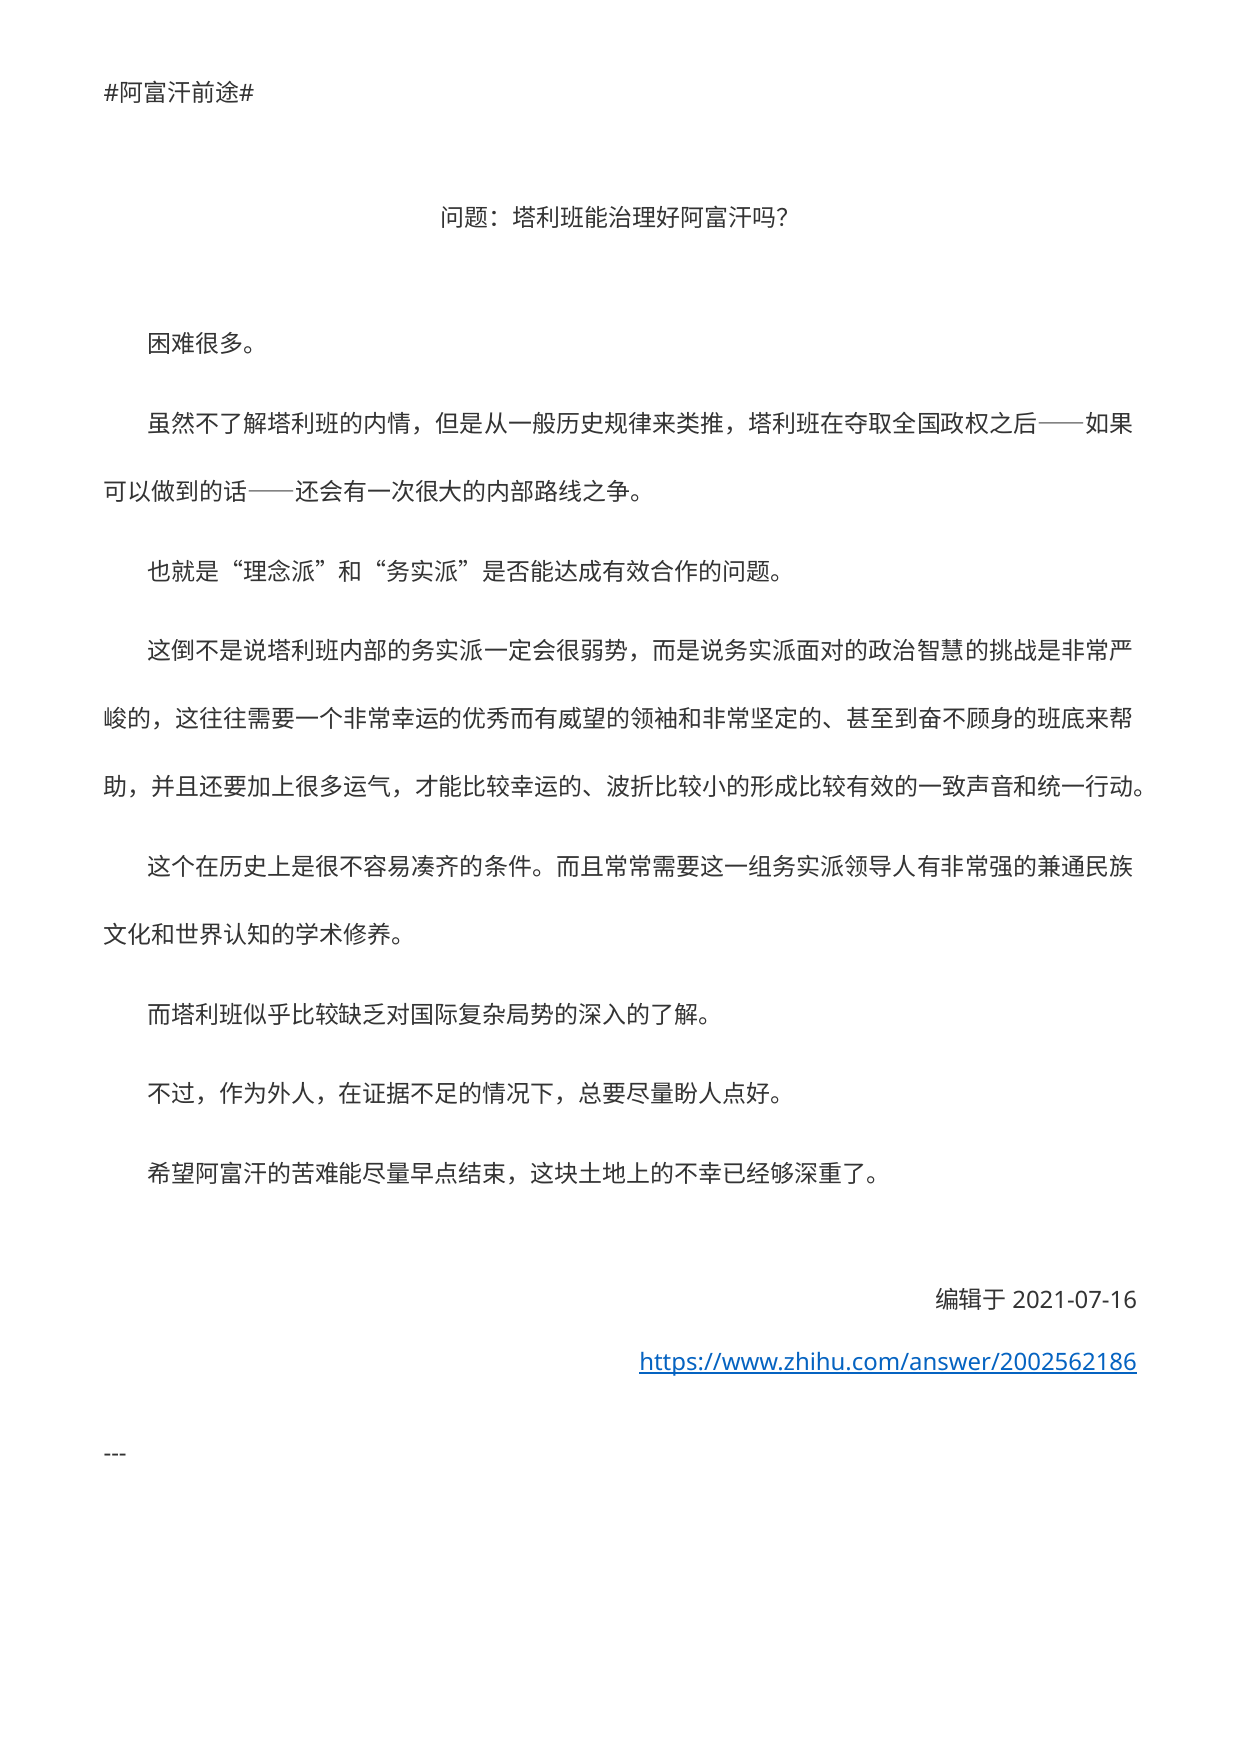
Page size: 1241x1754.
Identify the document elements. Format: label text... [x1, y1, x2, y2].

text #阿富汗前途# [103, 57, 1137, 125]
text https://www.zhihu.com/answer/2002562186 [103, 1344, 1137, 1378]
text 不过，作为外人，在证据不足的情况下，总要尽量盼人点好。 [103, 1058, 1137, 1126]
text 希望阿富汗的苦难能尽量早点结束，这块土地上的不幸已经够深重了。 [103, 1138, 1137, 1206]
text 编辑于 2021-07-16 [103, 1264, 1137, 1332]
text --- [103, 1435, 1137, 1469]
text 这个在历史上是很不容易凑齐的条件。而且常常需要这一组务实派领导人有非常强的兼通民族文化和世界认知的学术修养。 [103, 831, 1137, 967]
text 这倒不是说塔利班内部的务实派一定会很弱势，而是说务实派面对的政治智慧的挑战是非常严峻的，这往往需要一个非常幸运的优秀而有威望的领袖和非常坚定的、甚至到奋不顾身的班底来帮助，并且还要加上很多运气，才能比较幸运的、波折比较小的形成比较有效的一致声音和统一行动。 [103, 615, 1137, 819]
text 也就是“理念派”和“务实派”是否能达成有效合作的问题。 [103, 536, 1137, 603]
text 困难很多。 [103, 308, 1137, 376]
text 而塔利班似乎比较缺乏对国际复杂局势的深入的了解。 [103, 979, 1137, 1047]
text 问题：塔利班能治理好阿富汗吗？ [103, 182, 1137, 250]
text 虽然不了解塔利班的内情，但是从一般历史规律来类推，塔利班在夺取全国政权之后——如果可以做到的话——还会有一次很大的内部路线之争。 [103, 388, 1137, 524]
